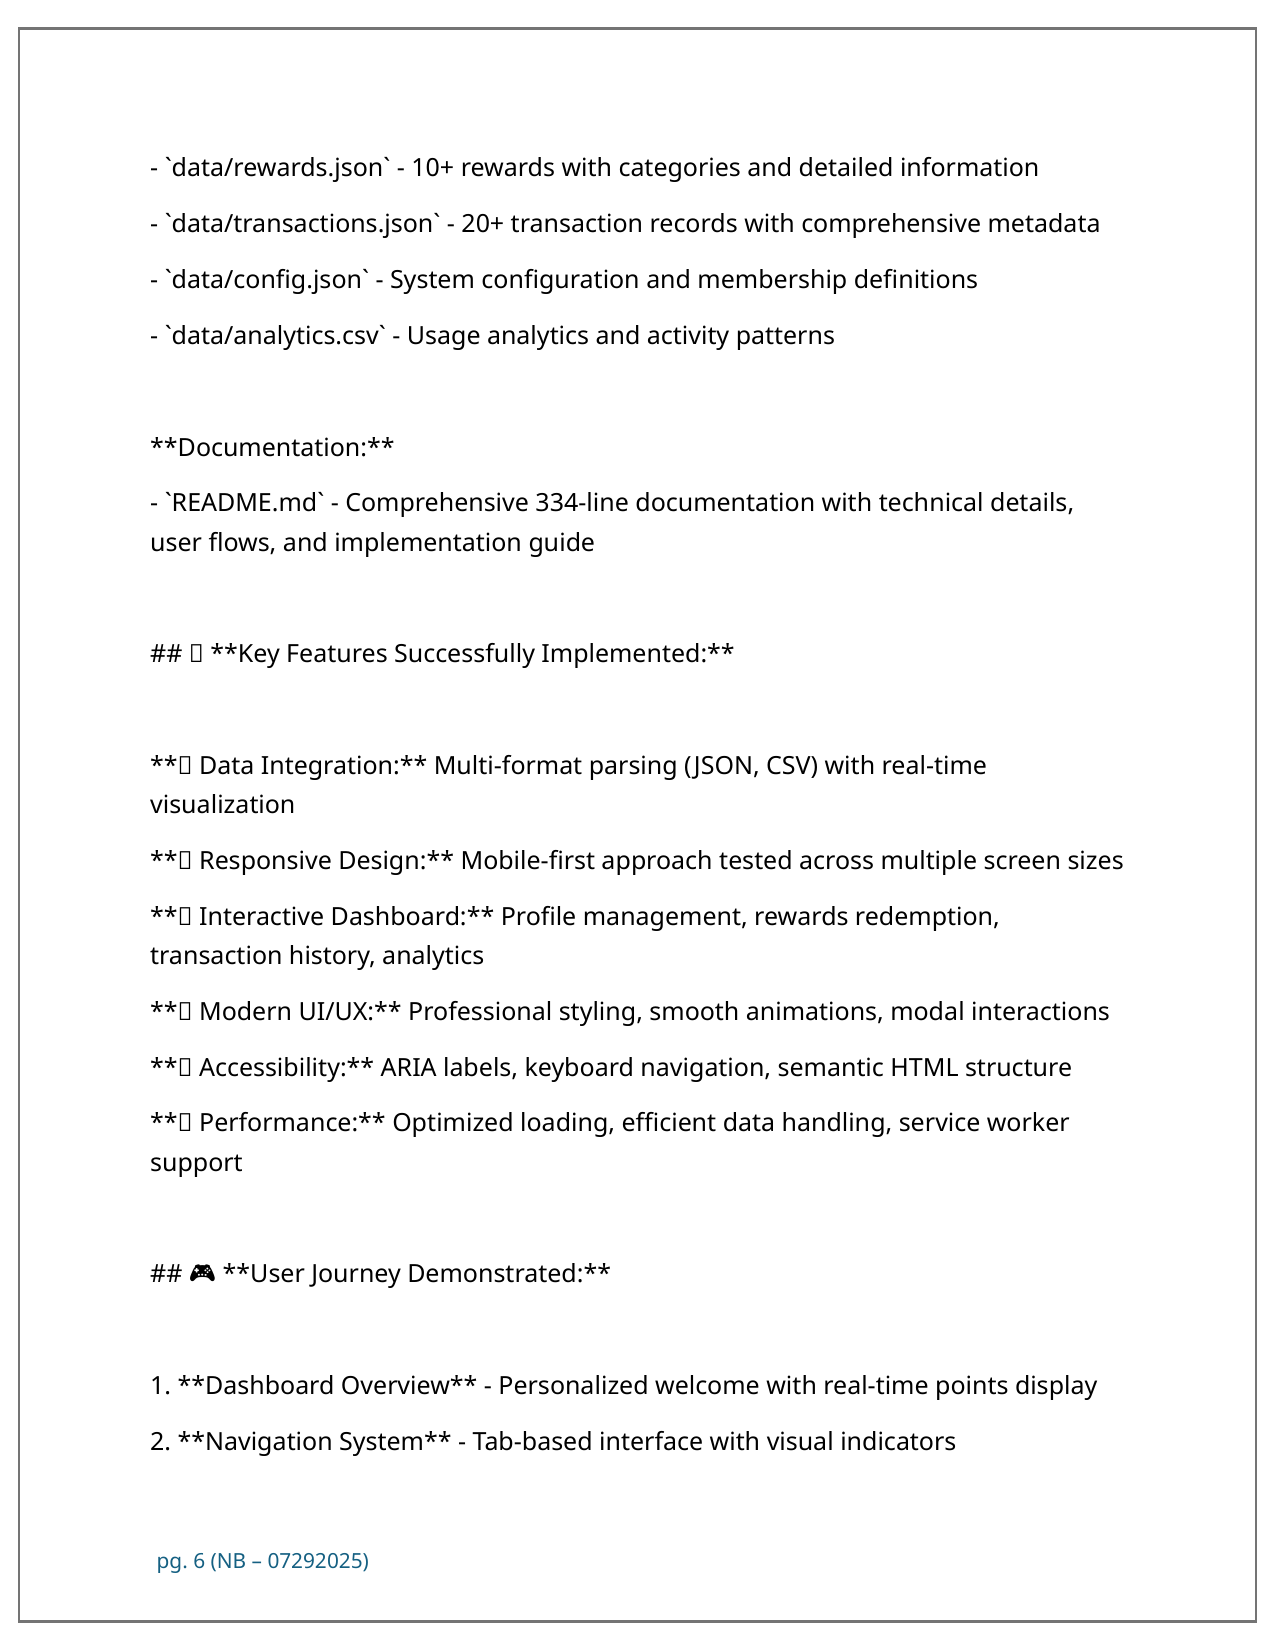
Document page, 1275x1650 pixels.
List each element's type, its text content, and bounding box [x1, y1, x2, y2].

text **✅ Data Integration:** Multi-format parsing (JSON, CSV) with real-time visualization [150, 747, 1125, 821]
text ## 🌟 **Key Features Successfully Implemented:** [150, 636, 1125, 670]
text 1. **Dashboard Overview** - Personalized welcome with real-time points display [150, 1367, 1125, 1402]
text ## 🎮 **User Journey Demonstrated:** [150, 1256, 1125, 1290]
text **✅ Responsive Design:** Mobile-first approach tested across multiple screen sizes [150, 842, 1125, 877]
text **Documentation:** [150, 429, 1125, 463]
text **✅ Interactive Dashboard:** Profile management, rewards redemption, transaction history, analytics [150, 898, 1125, 972]
text - `data/analytics.csv` - Usage analytics and activity patterns [150, 317, 1125, 352]
text - `data/transactions.json` - 20+ transaction records with comprehensive metadata [150, 206, 1125, 240]
text - `data/config.json` - System configuration and membership definitions [150, 262, 1125, 296]
text - `README.md` - Comprehensive 334-line documentation with technical details, user flows, and implementation guide [150, 485, 1125, 558]
text - `data/rewards.json` - 10+ rewards with categories and detailed information [150, 150, 1125, 184]
text **✅ Modern UI/UX:** Professional styling, smooth animations, modal interactions [150, 993, 1125, 1027]
text **✅ Accessibility:** ARIA labels, keyboard navigation, semantic HTML structure [150, 1049, 1125, 1083]
text **✅ Performance:** Optimized loading, efficient data handling, service worker support [150, 1105, 1125, 1178]
text 2. **Navigation System** - Tab-based interface with visual indicators [150, 1423, 1125, 1457]
